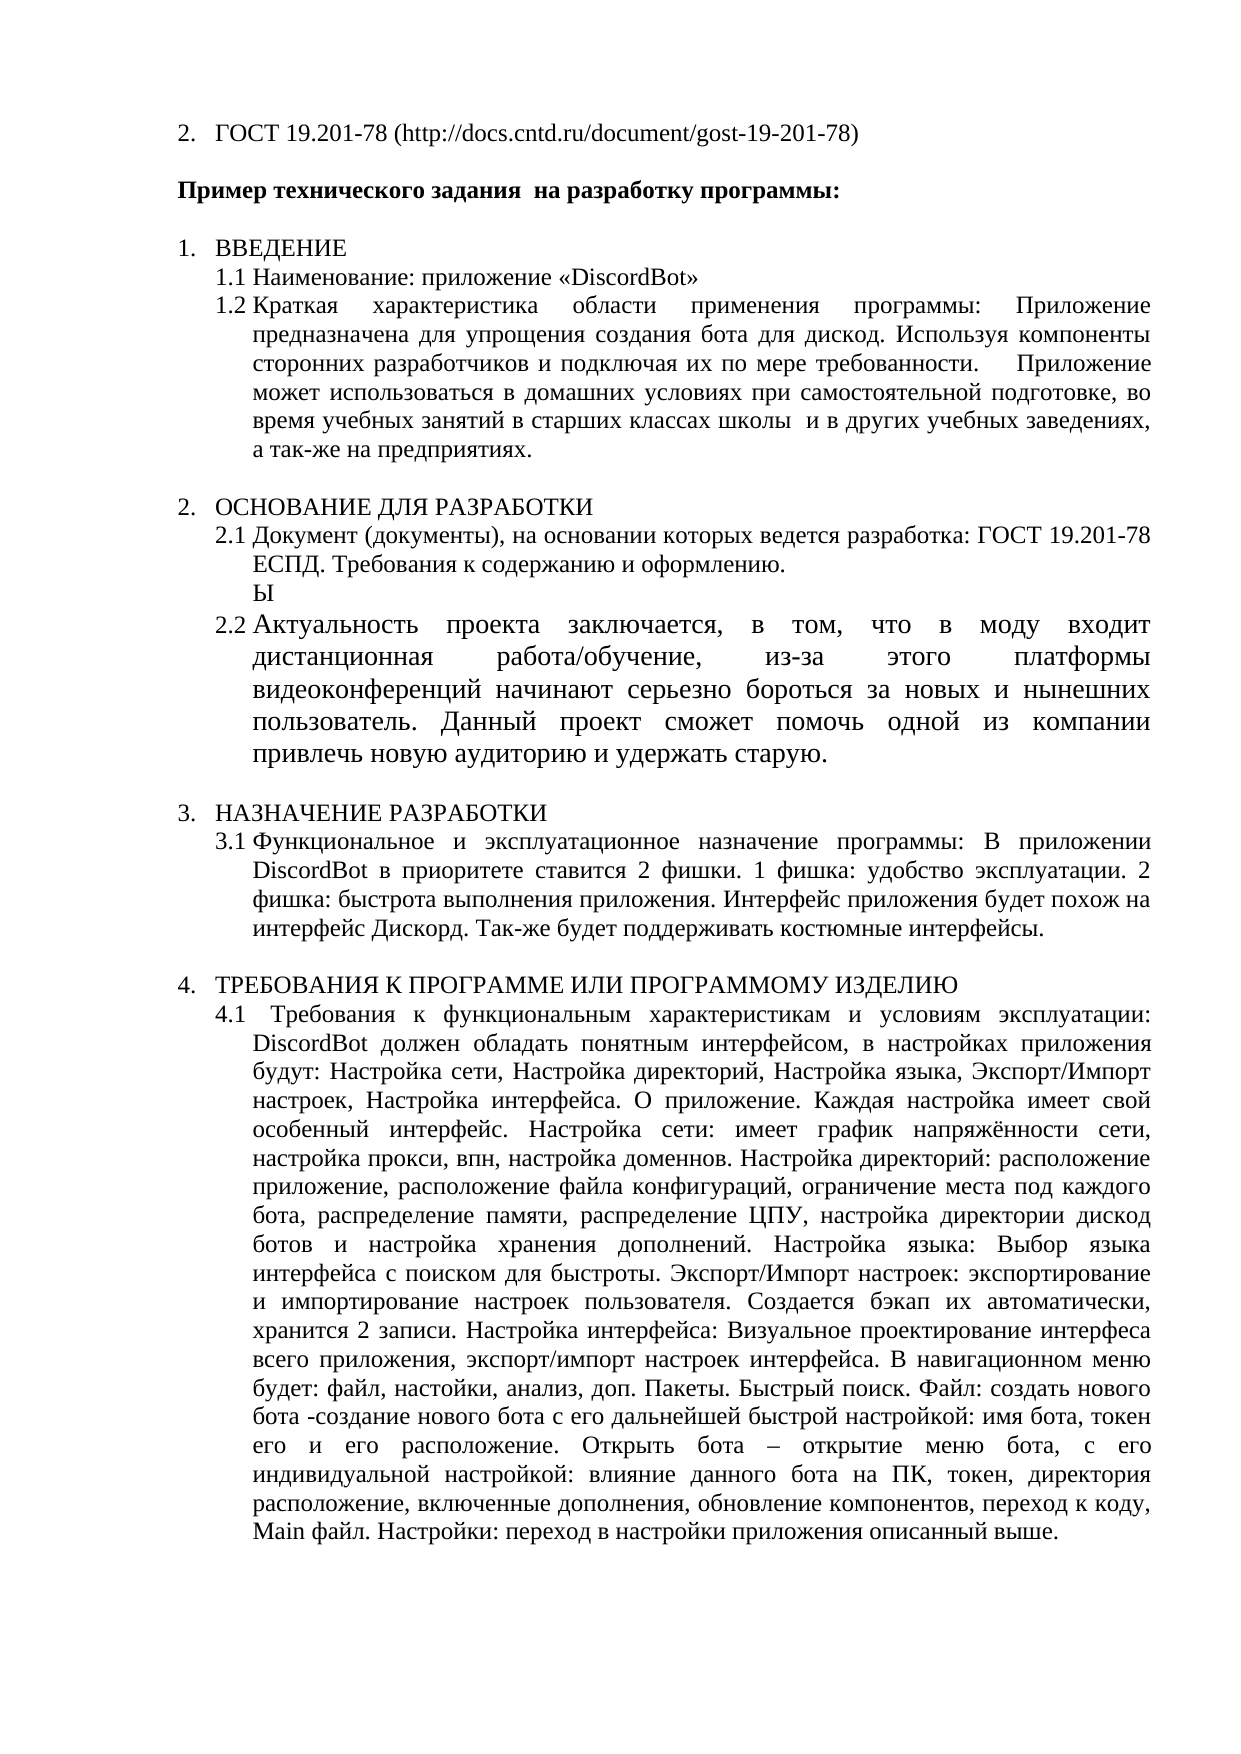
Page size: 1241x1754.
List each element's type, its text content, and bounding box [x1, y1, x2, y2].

list ВВЕДЕНИЕ [177, 233, 1152, 262]
text Пример технического задания на разработку программы: [103, 176, 1152, 204]
list Краткая характеристика области применения программы: Приложение предназначена для упрощения создания бота для дискод. Используя компоненты сторонних разработчиков и подключая их по мере требованности. Приложение может использоваться в домашних условиях при самостоятельной подготовке, во время учебных занятий в старших классах школы и в других учебных заведениях, а так-же на предприятиях. [215, 291, 1152, 463]
list ОСНОВАНИЕ ДЛЯ РАЗРАБОТКИ [177, 492, 1152, 521]
list Наименование: приложение «DiscordBot» [215, 262, 1152, 291]
list ТРЕБОВАНИЯ К ПРОГРАММЕ ИЛИ ПРОГРАММОМУ ИЗДЕЛИЮ [177, 970, 1152, 999]
list Функциональное и эксплуатационное назначение программы: В приложении DiscordBot в приоритете ставится 2 фишки. 1 фишка: удобство эксплуатации. 2 фишка: быстрота выполнения приложения. Интерфейс приложения будет похож на интерфейс Дискорд. Так-же будет поддерживать костюмные интерфейсы. [215, 826, 1152, 941]
list ГОСТ 19.201-78 (http://docs.cntd.ru/document/gost-19-201-78) [177, 118, 1152, 147]
list Документ (документы), на основании которых ведется разработка: ГОСТ 19.201-78 ЕСПД. Требования к содержанию и оформлению. [215, 521, 1152, 578]
list НАЗНАЧЕНИЕ РАЗРАБОТКИ [177, 798, 1152, 826]
list Актуальность проекта заключается, в том, что в моду входит дистанционная работа/обучение, из-за этого платформы видеоконференций начинают серьезно бороться за новых и нынешних пользователь. Данный проект сможет помочь одной из компании привлечь новую аудиторию и удержать старую. [215, 607, 1152, 769]
list Ы [252, 578, 1152, 607]
list Требования к функциональным характеристикам и условиям эксплуатации: DiscordBot должен обладать понятным интерфейсом, в настройках приложения будут: Настройка сети, Настройка директорий, Настройка языка, Экспорт/Импорт настроек, Настройка интерфейса. О приложение. Каждая настройка имеет свой особенный интерфейс. Настройка сети: имеет график напряжённости сети, настройка прокси, впн, настройка доменнов. Настройка директорий: расположение приложение, расположение файла конфигураций, ограничение места под каждого бота, распределение памяти, распределение ЦПУ, настройка директории дискод ботов и настройка хранения дополнений. Настройка языка: Выбор языка интерфейса с поиском для быстроты. Экспорт/Импорт настроек: экспортирование и импортирование настроек пользователя. Создается бэкап их автоматически, хранится 2 записи. Настройка интерфейса: Визуальное проектирование интерфеса всего приложения, экспорт/импорт настроек интерфейса. В навигационном меню будет: файл, настойки, анализ, доп. Пакеты. Быстрый поиск. Файл: создать нового бота -создание нового бота с его дальнейшей быстрой настройкой: имя бота, токен его и его расположение. Открыть бота – открытие меню бота, c его индивидуальной настройкой: влияние данного бота на ПК, токен, директория расположение, включенные дополнения, обновление компонентов, переход к коду, Main файл. Настройки: переход в настройки приложения описанный выше. [215, 999, 1152, 1545]
